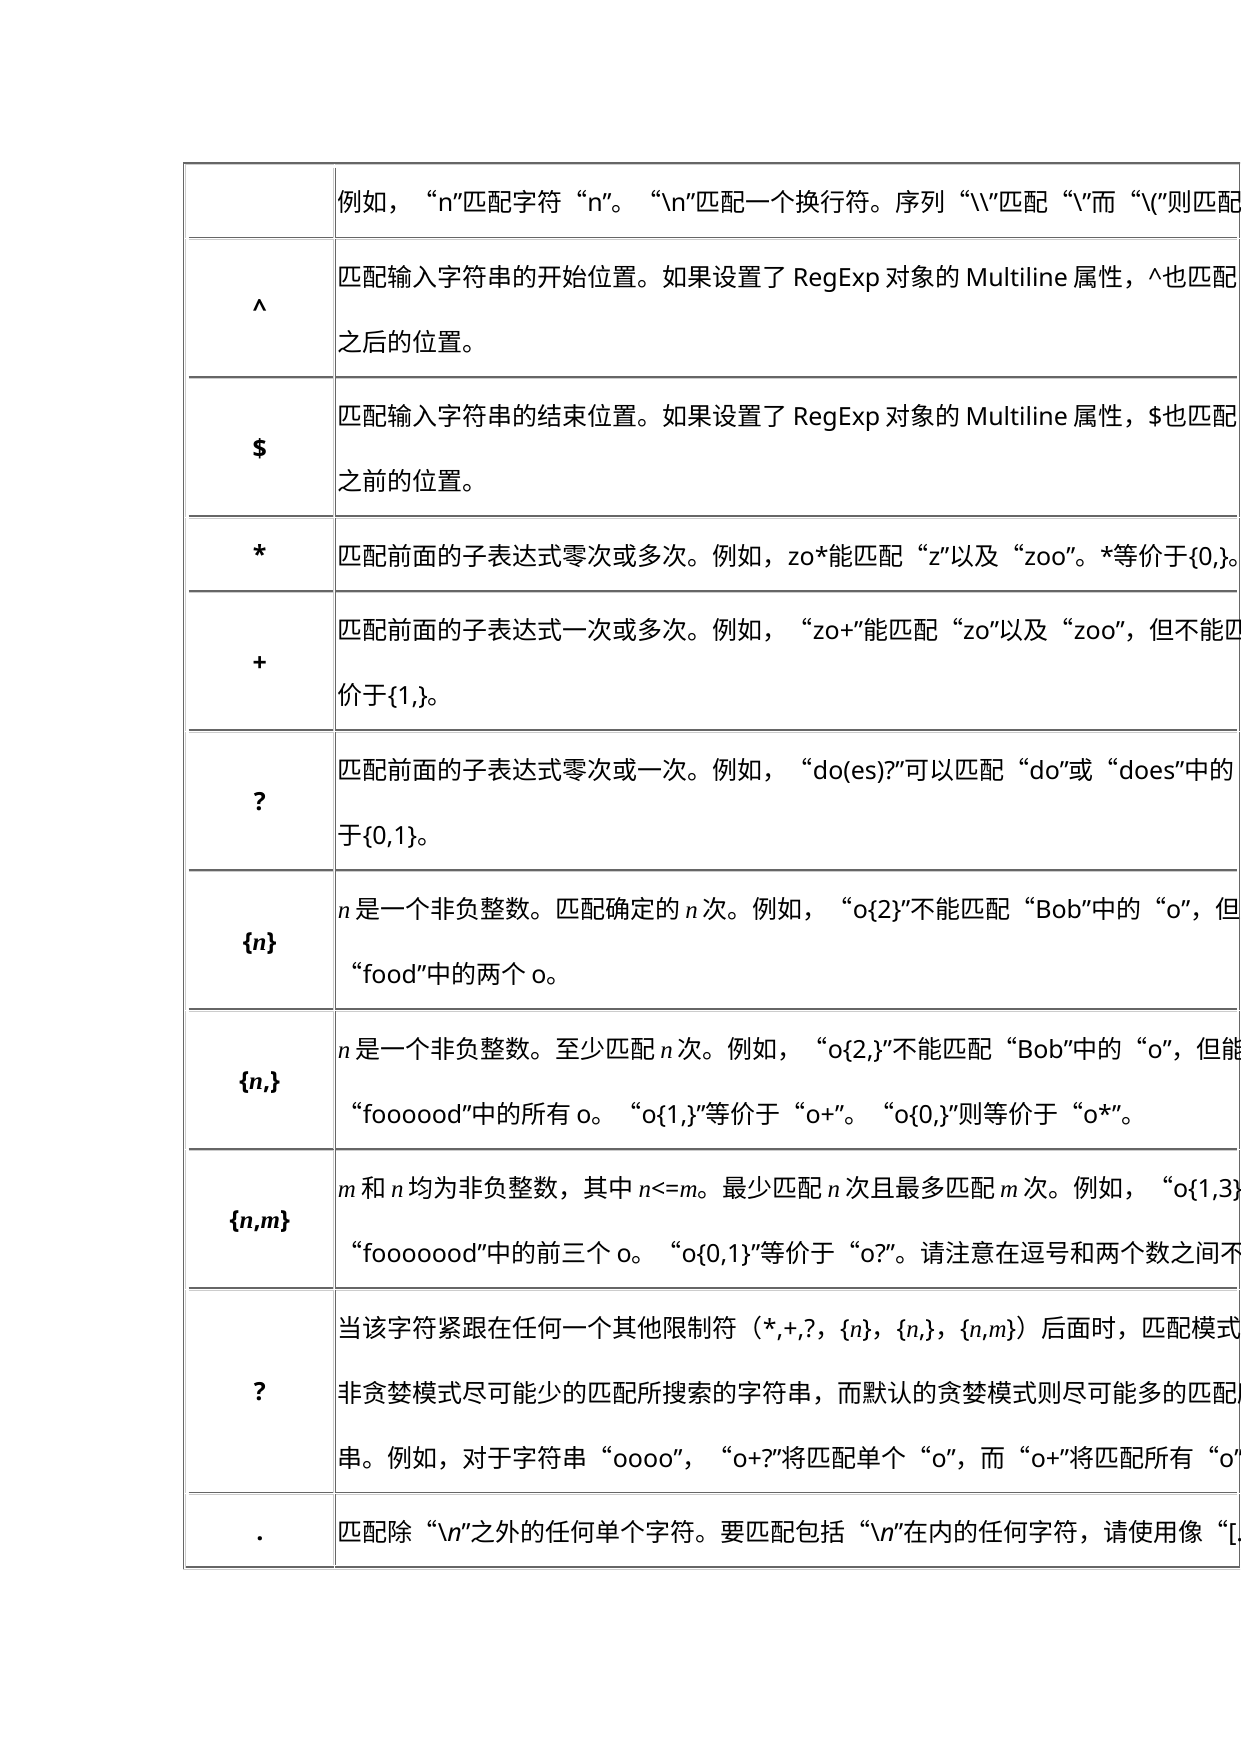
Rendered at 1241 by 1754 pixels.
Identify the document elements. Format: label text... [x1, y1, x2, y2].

table_cell {n,m} [184, 1148, 333, 1287]
table_cell 匹配前面的子表达式零次或多次。例如，zo*能匹配“z”以及“zoo”。*等价于{0,}。 [336, 515, 1239, 590]
table_cell * [186, 515, 333, 590]
table_cell 当该字符紧跟在任何一个其他限制符（*,+,?，{n}，{n,}，{n,m}）后面时，匹配模式是非贪婪的。非贪婪模式尽可能少的匹配所搜索的字符串，而默认的贪婪模式则尽可能多的匹配所搜索的字符串。例如，对于字符串“oooo”，“o+?”将匹配单个“o”，而“o+”将匹配所有“o”。 [336, 1287, 1239, 1492]
table_cell ? [186, 729, 333, 869]
table_cell n是一个非负整数。至少匹配n次。例如，“o{2,}”不能匹配“Bob”中的“o”，但能匹配“foooood”中的所有o。“o{1,}”等价于“o+”。“o{0,}”则等价于“o*”。 [336, 1008, 1239, 1148]
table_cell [335, 165, 1239, 236]
table_cell ^ [186, 236, 333, 376]
table_cell + [186, 590, 333, 729]
table_cell 匹配除“\n”之外的任何单个字符。要匹配包括“\n”在内的任何字符，请使用像“[.\n]”的模式。 [335, 1492, 1240, 1566]
table_cell . [184, 1492, 334, 1566]
table_cell {n,} [186, 1008, 333, 1148]
table_cell m和n均为非负整数，其中n<=m。最少匹配n次且最多匹配m次。例如，“o{1,3}”将匹配“fooooood”中的前三个o。“o{0,1}”等价于“o?”。请注意在逗号和两个数之间不能有空格。 [336, 1148, 1240, 1287]
table_cell 匹配前面的子表达式零次或一次。例如，“do(es)?”可以匹配“do”或“does”中的“do”。?等价于{0,1}。 [336, 729, 1239, 869]
table_cell {n} [186, 869, 333, 1008]
table_cell ? [186, 1287, 333, 1492]
table_cell 匹配前面的子表达式一次或多次。例如，“zo+”能匹配“zo”以及“zoo”，但不能匹配“z”。+等价于{1,}。 [336, 590, 1239, 729]
table_cell n是一个非负整数。匹配确定的n次。例如，“o{2}”不能匹配“Bob”中的“o”，但是能匹配“food”中的两个o。 [336, 869, 1239, 1008]
table_cell 匹配输入字符串的结束位置。如果设置了RegExp对象的Multiline属性，$也匹配“\n”或“\r”之前的位置。 [336, 376, 1239, 515]
table_cell \ [186, 165, 334, 236]
table_cell 匹配输入字符串的开始位置。如果设置了RegExp对象的Multiline属性，^也匹配“\n”或“\r”之后的位置。 [336, 236, 1239, 376]
table_cell $ [186, 376, 333, 515]
